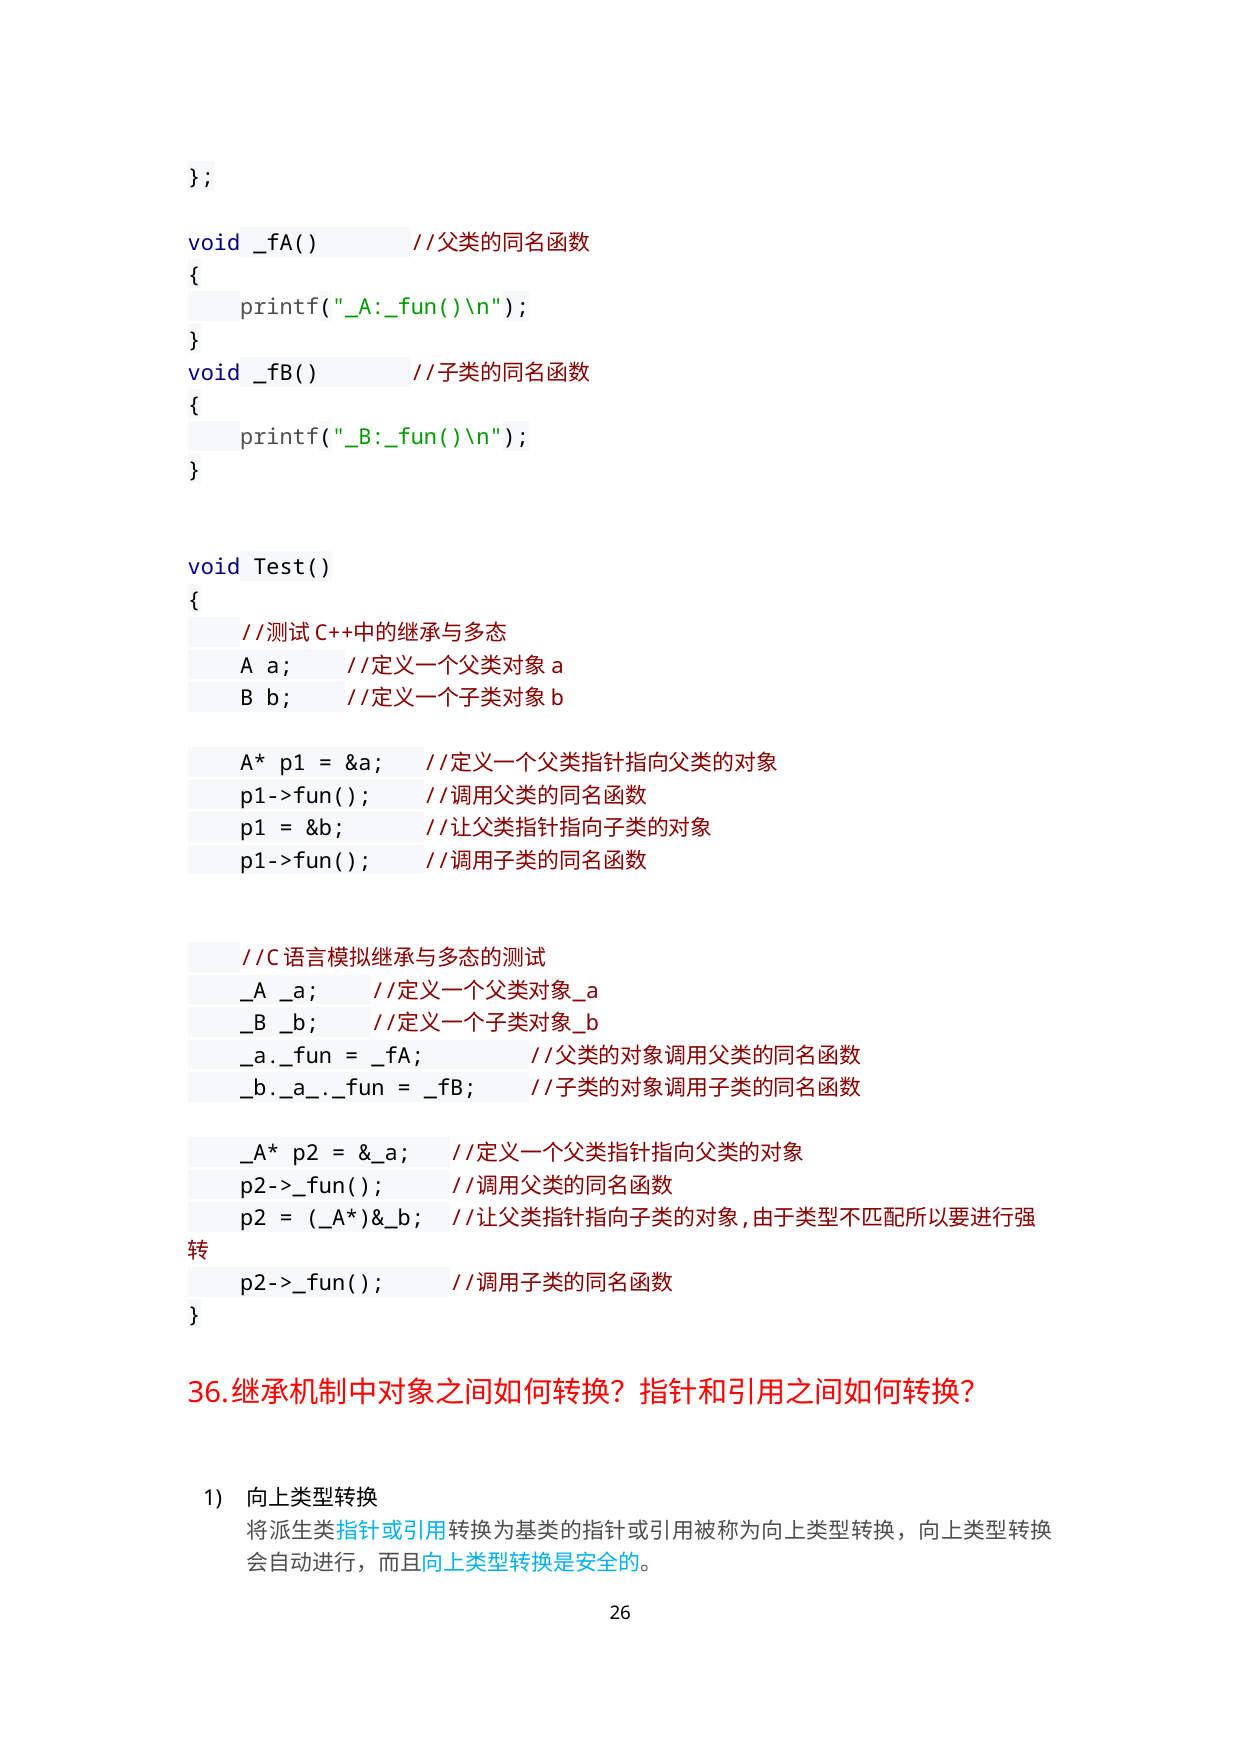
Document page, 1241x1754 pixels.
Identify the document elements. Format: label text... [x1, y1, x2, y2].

text { [187, 582, 1053, 615]
text //C语言模拟继承与多态的测试 [187, 940, 1053, 972]
text A* p1 = &a; //定义一个父类指针指向父类的对象 [187, 745, 1053, 777]
text B b; //定义一个子类对象b [187, 680, 1053, 712]
list 向上类型转换 [203, 1480, 1053, 1512]
text _B _b; //定义一个子类对象_b [187, 1005, 1053, 1037]
text void _fB() //子类的同名函数 [187, 355, 1053, 387]
text } [187, 452, 1053, 485]
text { [187, 387, 1053, 420]
text p2->_fun(); //调用子类的同名函数 [187, 1265, 1053, 1297]
text { [187, 257, 1053, 290]
text A a; //定义一个父类对象a [187, 647, 1053, 680]
text _A* p2 = &_a; //定义一个父类指针指向父类的对象 [187, 1135, 1053, 1167]
text p1->fun(); //调用父类的同名函数 [187, 777, 1053, 810]
text p2 = (_A*)&_b; //让父类指针指向子类的对象,由于类型不匹配所以要进行强转 [187, 1200, 1053, 1265]
text void _fA() //父类的同名函数 [187, 225, 1053, 257]
text _b._a_._fun = _fB; //子类的对象调用子类的同名函数 [187, 1070, 1053, 1102]
list 将派生类指针或引用转换为基类的指针或引用被称为向上类型转换，向上类型转换会自动进行，而且向上类型转换是安全的。 [247, 1512, 1053, 1577]
text }; [187, 160, 1053, 192]
text p1->fun(); //调用子类的同名函数 [187, 842, 1053, 875]
text printf("_B:_fun()\n"); [187, 420, 1053, 452]
text printf("_A:_fun()\n"); [187, 290, 1053, 322]
text void Test() [187, 550, 1053, 582]
subtitle 继承机制中对象之间如何转换？指针和引用之间如何转换？ [187, 1357, 1053, 1422]
text } [187, 322, 1053, 355]
text _a._fun = _fA; //父类的对象调用父类的同名函数 [187, 1037, 1053, 1070]
text _A _a; //定义一个父类对象_a [187, 972, 1053, 1005]
text p1 = &b; //让父类指针指向子类的对象 [187, 810, 1053, 842]
text p2->_fun(); //调用父类的同名函数 [187, 1167, 1053, 1200]
text } [187, 1297, 1053, 1330]
text //测试C++中的继承与多态 [187, 615, 1053, 647]
